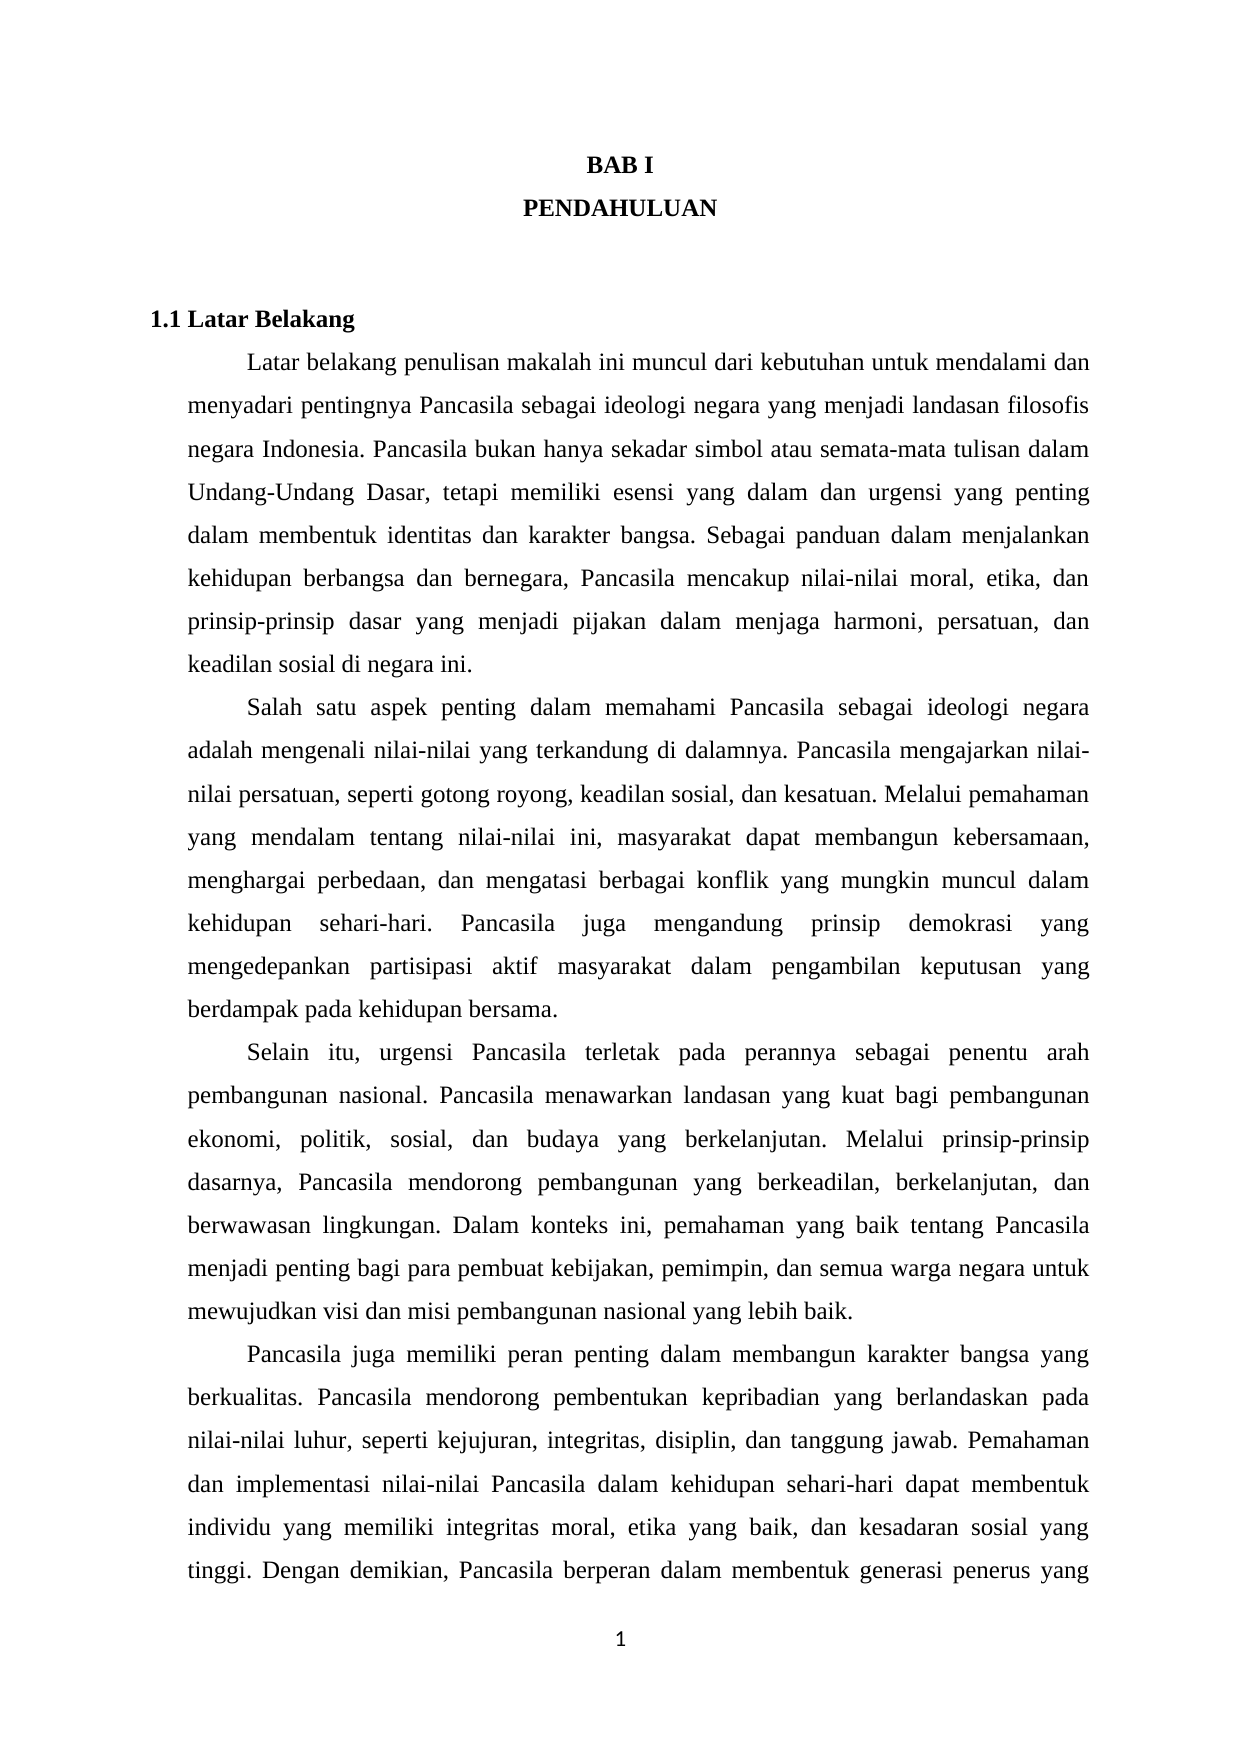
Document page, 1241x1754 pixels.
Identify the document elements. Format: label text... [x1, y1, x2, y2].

subtitle BAB I [150, 150, 1090, 179]
list Latar belakang penulisan makalah ini muncul dari kebutuhan untuk mendalami dan menyadari pentingnya Pancasila sebagai ideologi negara yang menjadi landasan filosofis negara Indonesia. Pancasila bukan hanya sekadar simbol atau semata-mata tulisan dalam Undang-Undang Dasar, tetapi memiliki esensi yang dalam dan urgensi yang penting dalam membentuk identitas dan karakter bangsa. Sebagai panduan dalam menjalankan kehidupan berbangsa dan bernegara, Pancasila mencakup nilai-nilai moral, etika, dan prinsip-prinsip dasar yang menjadi pijakan dalam menjaga harmoni, persatuan, dan keadilan sosial di negara ini. [187, 347, 1090, 678]
list Selain itu, urgensi Pancasila terletak pada perannya sebagai penentu arah pembangunan nasional. Pancasila menawarkan landasan yang kuat bagi pembangunan ekonomi, politik, sosial, dan budaya yang berkelanjutan. Melalui prinsip-prinsip dasarnya, Pancasila mendorong pembangunan yang berkeadilan, berkelanjutan, dan berwawasan lingkungan. Dalam konteks ini, pemahaman yang baik tentang Pancasila menjadi penting bagi para pembuat kebijakan, pemimpin, dan semua warga negara untuk mewujudkan visi dan misi pembangunan nasional yang lebih baik. [187, 1037, 1090, 1325]
subtitle Latar Belakang [150, 304, 1090, 333]
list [187, 1339, 1090, 1584]
subtitle PENDAHULUAN [150, 193, 1090, 222]
list Salah satu aspek penting dalam memahami Pancasila sebagai ideologi negara adalah mengenali nilai-nilai yang terkandung di dalamnya. Pancasila mengajarkan nilai-nilai persatuan, seperti gotong royong, keadilan sosial, dan kesatuan. Melalui pemahaman yang mendalam tentang nilai-nilai ini, masyarakat dapat membangun kebersamaan, menghargai perbedaan, dan mengatasi berbagai konflik yang mungkin muncul dalam kehidupan sehari-hari. Pancasila juga mengandung prinsip demokrasi yang mengedepankan partisipasi aktif masyarakat dalam pengambilan keputusan yang berdampak pada kehidupan bersama. [187, 692, 1090, 1023]
